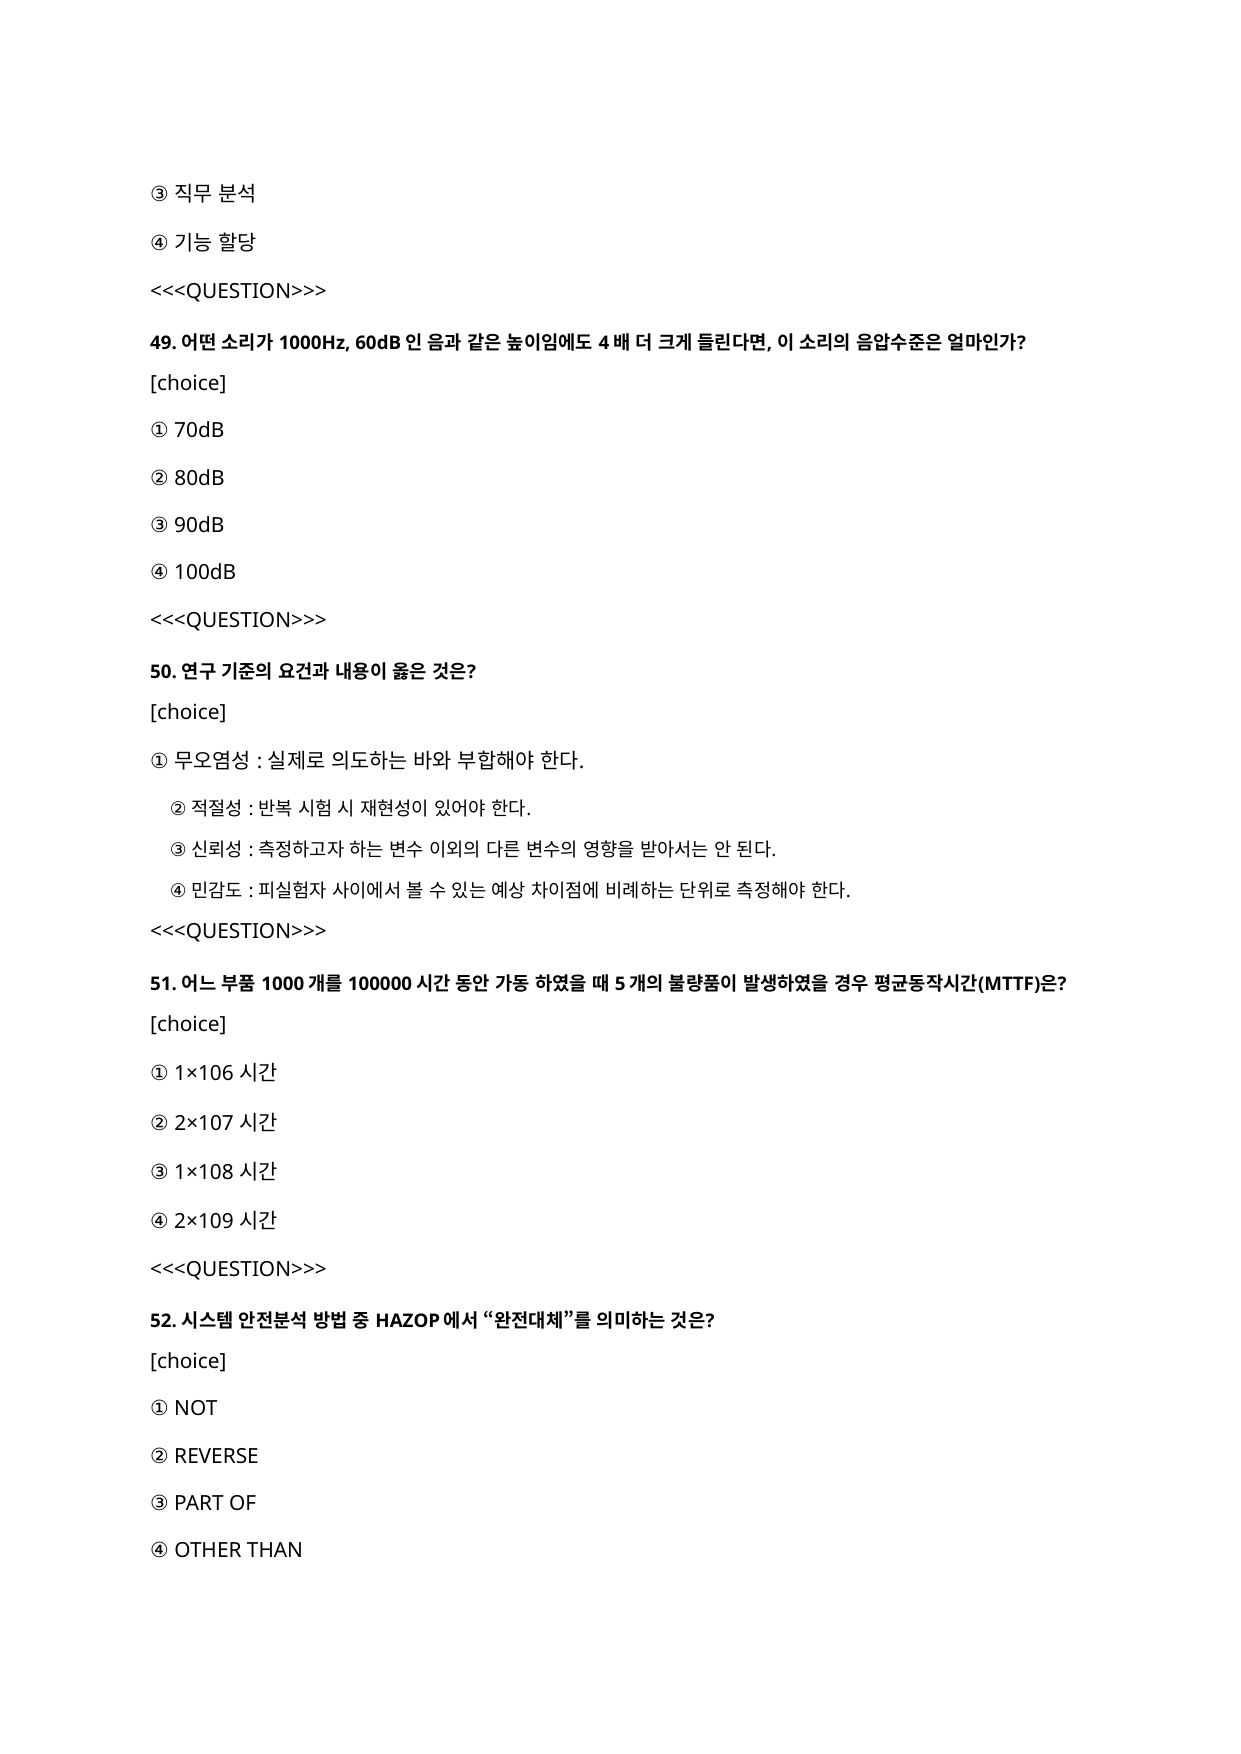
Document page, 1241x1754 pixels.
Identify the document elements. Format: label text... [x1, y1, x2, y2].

text <<<QUESTION>>> [150, 605, 1090, 633]
text <<<QUESTION>>> [150, 276, 1090, 304]
text ② 2×107 시간 [150, 1106, 1090, 1136]
text [choice] [150, 1009, 1090, 1037]
text ③ PART OF [150, 1488, 1090, 1517]
text 52. 시스템 안전분석 방법 중 HAZOP에서 “완전대체”를 의미하는 것은? [150, 1305, 1090, 1332]
text ① 70dB [150, 416, 1090, 444]
text ④ 100dB [150, 557, 1090, 586]
text [choice] [150, 697, 1090, 726]
text ② REVERSE [150, 1441, 1090, 1469]
text 49. 어떤 소리가 1000Hz, 60dB인 음과 같은 높이임에도 4배 더 크게 들린다면, 이 소리의 음압수준은 얼마인가? [150, 327, 1090, 354]
text ③ 1×108 시간 [150, 1155, 1090, 1185]
text 50. 연구 기준의 요건과 내용이 옳은 것은? [150, 656, 1090, 683]
text ③ 90dB [150, 510, 1090, 539]
text ② 80dB [150, 463, 1090, 491]
text ① 1×106 시간 [150, 1056, 1090, 1087]
text ④ 기능 할당 [150, 227, 1090, 257]
text [choice] [150, 1346, 1090, 1375]
text ③ 신뢰성 : 측정하고자 하는 변수 이외의 다른 변수의 영향을 받아서는 안 된다. [150, 835, 1090, 862]
text ③ 직무 분석 [150, 177, 1090, 207]
text ① NOT [150, 1393, 1090, 1422]
text ④ 2×109 시간 [150, 1204, 1090, 1235]
text [choice] [150, 368, 1090, 397]
text ① 무오염성 : 실제로 의도하는 바와 부합해야 한다. [150, 744, 1090, 775]
text <<<QUESTION>>> [150, 1254, 1090, 1282]
text 51. 어느 부품 1000개를 100000시간 동안 가동 하였을 때 5개의 불량품이 발생하였을 경우 평균동작시간(MTTF)은? [150, 968, 1090, 995]
text ④ 민감도 : 피실험자 사이에서 볼 수 있는 예상 차이점에 비례하는 단위로 측정해야 한다. [150, 876, 1090, 903]
text ④ OTHER THAN [150, 1535, 1090, 1564]
text ② 적절성 : 반복 시험 시 재현성이 있어야 한다. [150, 794, 1090, 821]
text <<<QUESTION>>> [150, 917, 1090, 945]
